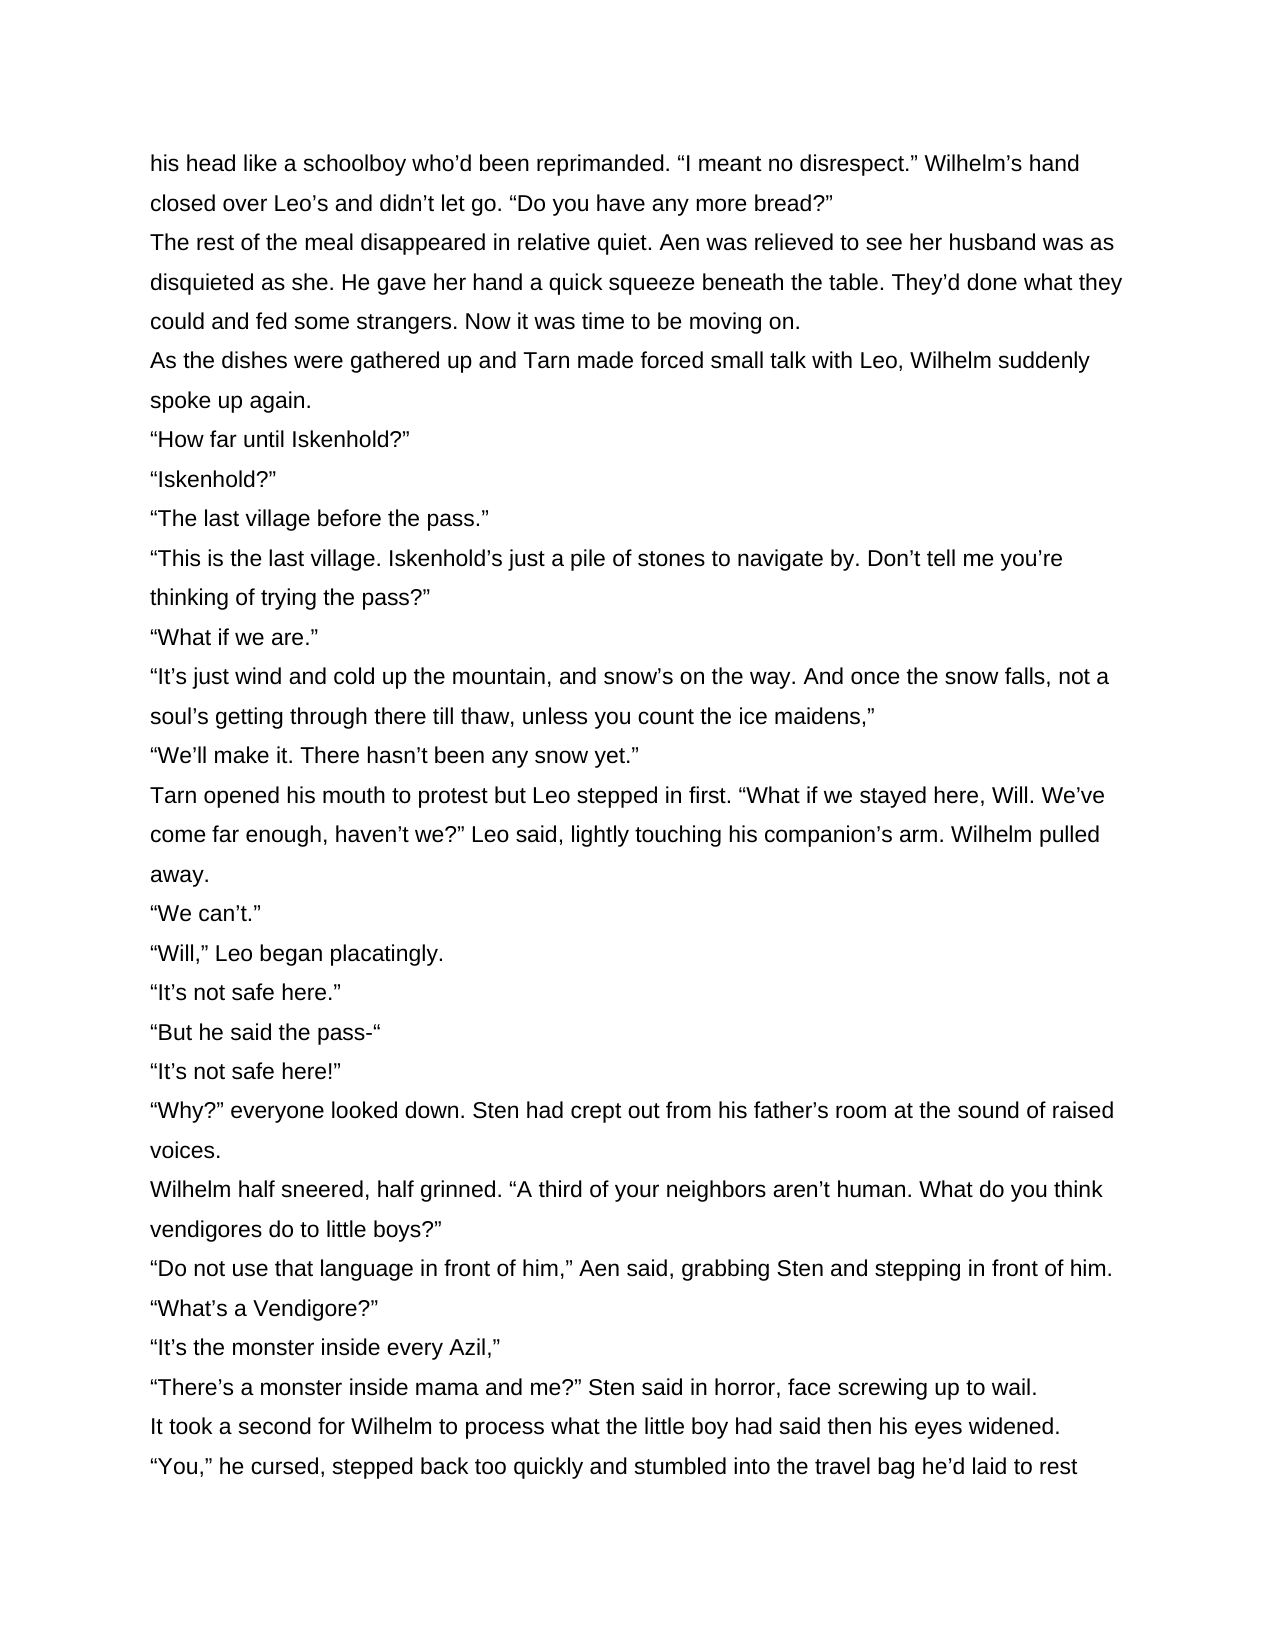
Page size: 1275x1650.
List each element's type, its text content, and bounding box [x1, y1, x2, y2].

text “But he said the pass-“ [150, 1018, 1125, 1045]
text “We can’t.” [150, 900, 1125, 926]
text “The last village before the pass.” [150, 505, 1125, 532]
text “It’s just wind and cold up the mountain, and snow’s on the way. And once the snow falls, not a soul’s getting through there till thaw, unless you count the ice maidens,” [150, 663, 1125, 729]
text “There’s a monster inside mama and me?” Sten said in horror, face screwing up to wail. [150, 1374, 1125, 1400]
text “Why?” everyone looked down. Sten had crept out from his father’s room at the sound of raised voices. [150, 1097, 1125, 1163]
text Tarn opened his mouth to protest but Leo stepped in first. “What if we stayed here, Will. We’ve come far enough, haven’t we?” Leo said, lightly touching his companion’s arm. Wilhelm pulled away. [150, 782, 1125, 887]
text Wilhelm half sneered, half grinned. “A third of your neighbors aren’t human. What do you think vendigores do to little boys?” [150, 1176, 1125, 1242]
text “How far until Iskenhold?” [150, 426, 1125, 453]
text As the dishes were gathered up and Tarn made forced small talk with Leo, Wilhelm suddenly spoke up again. [150, 347, 1125, 413]
text “We’ll make it. There hasn’t been any snow yet.” [150, 742, 1125, 768]
text “What’s a Vendigore?” “It’s the monster inside every Azil,” [150, 1295, 1125, 1361]
text “It’s not safe here!” [150, 1058, 1125, 1084]
text “Will,” Leo began placatingly. [150, 939, 1125, 966]
text The rest of the meal disappeared in relative quiet. Aen was relieved to see her husband was as disquieted as she. He gave her hand a quick squeeze beneath the table. They’d done what they could and fed some strangers. Now it was time to be moving on. [150, 229, 1125, 334]
text “Iskenhold?” [150, 466, 1125, 492]
text “What if we are.” [150, 624, 1125, 650]
text “Do not use that language in front of him,” Aen said, grabbing Sten and stepping in front of him. [150, 1255, 1125, 1282]
text “It’s not safe here.” [150, 979, 1125, 1005]
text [150, 150, 1125, 216]
text “This is the last village. Iskenhold’s just a pile of stones to navigate by. Don’t tell me you’re thinking of trying the pass?” [150, 545, 1125, 611]
